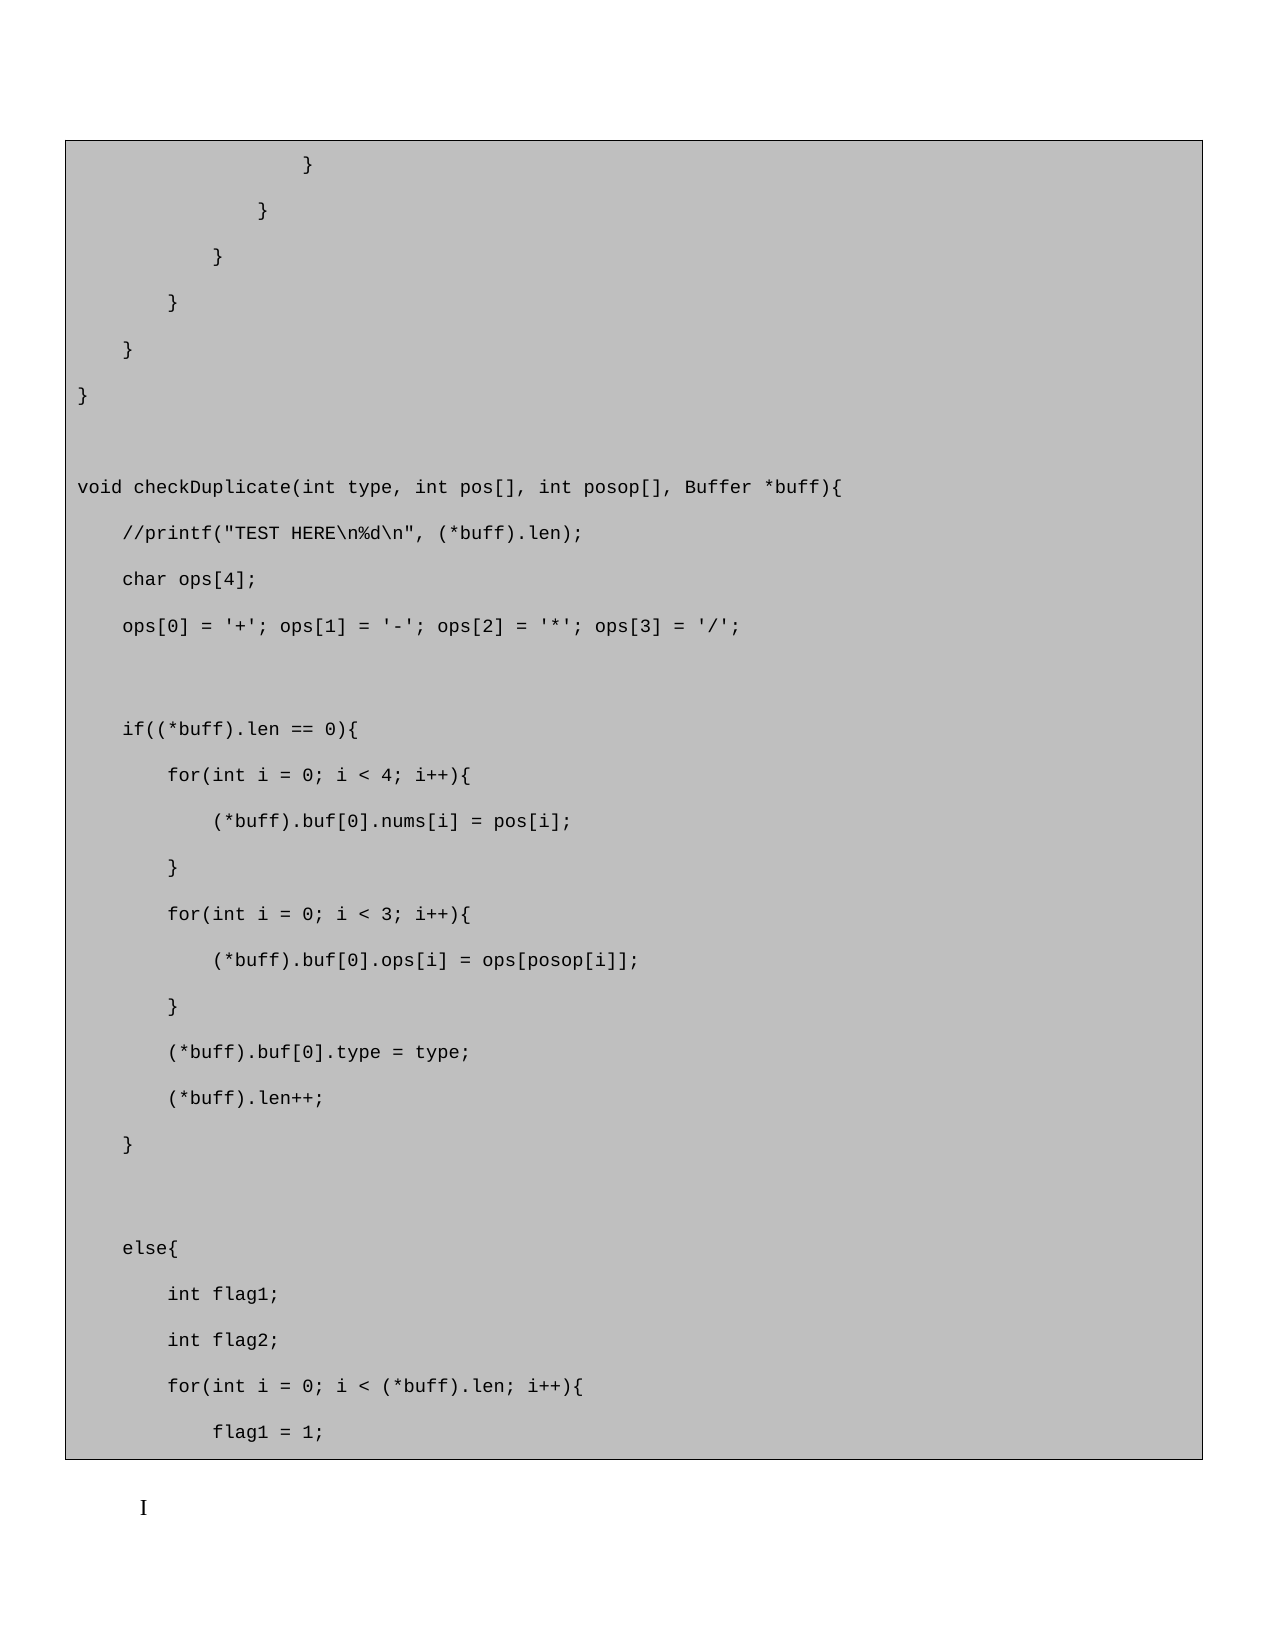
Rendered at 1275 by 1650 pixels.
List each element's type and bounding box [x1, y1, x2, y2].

table_header [66, 141, 1202, 1459]
